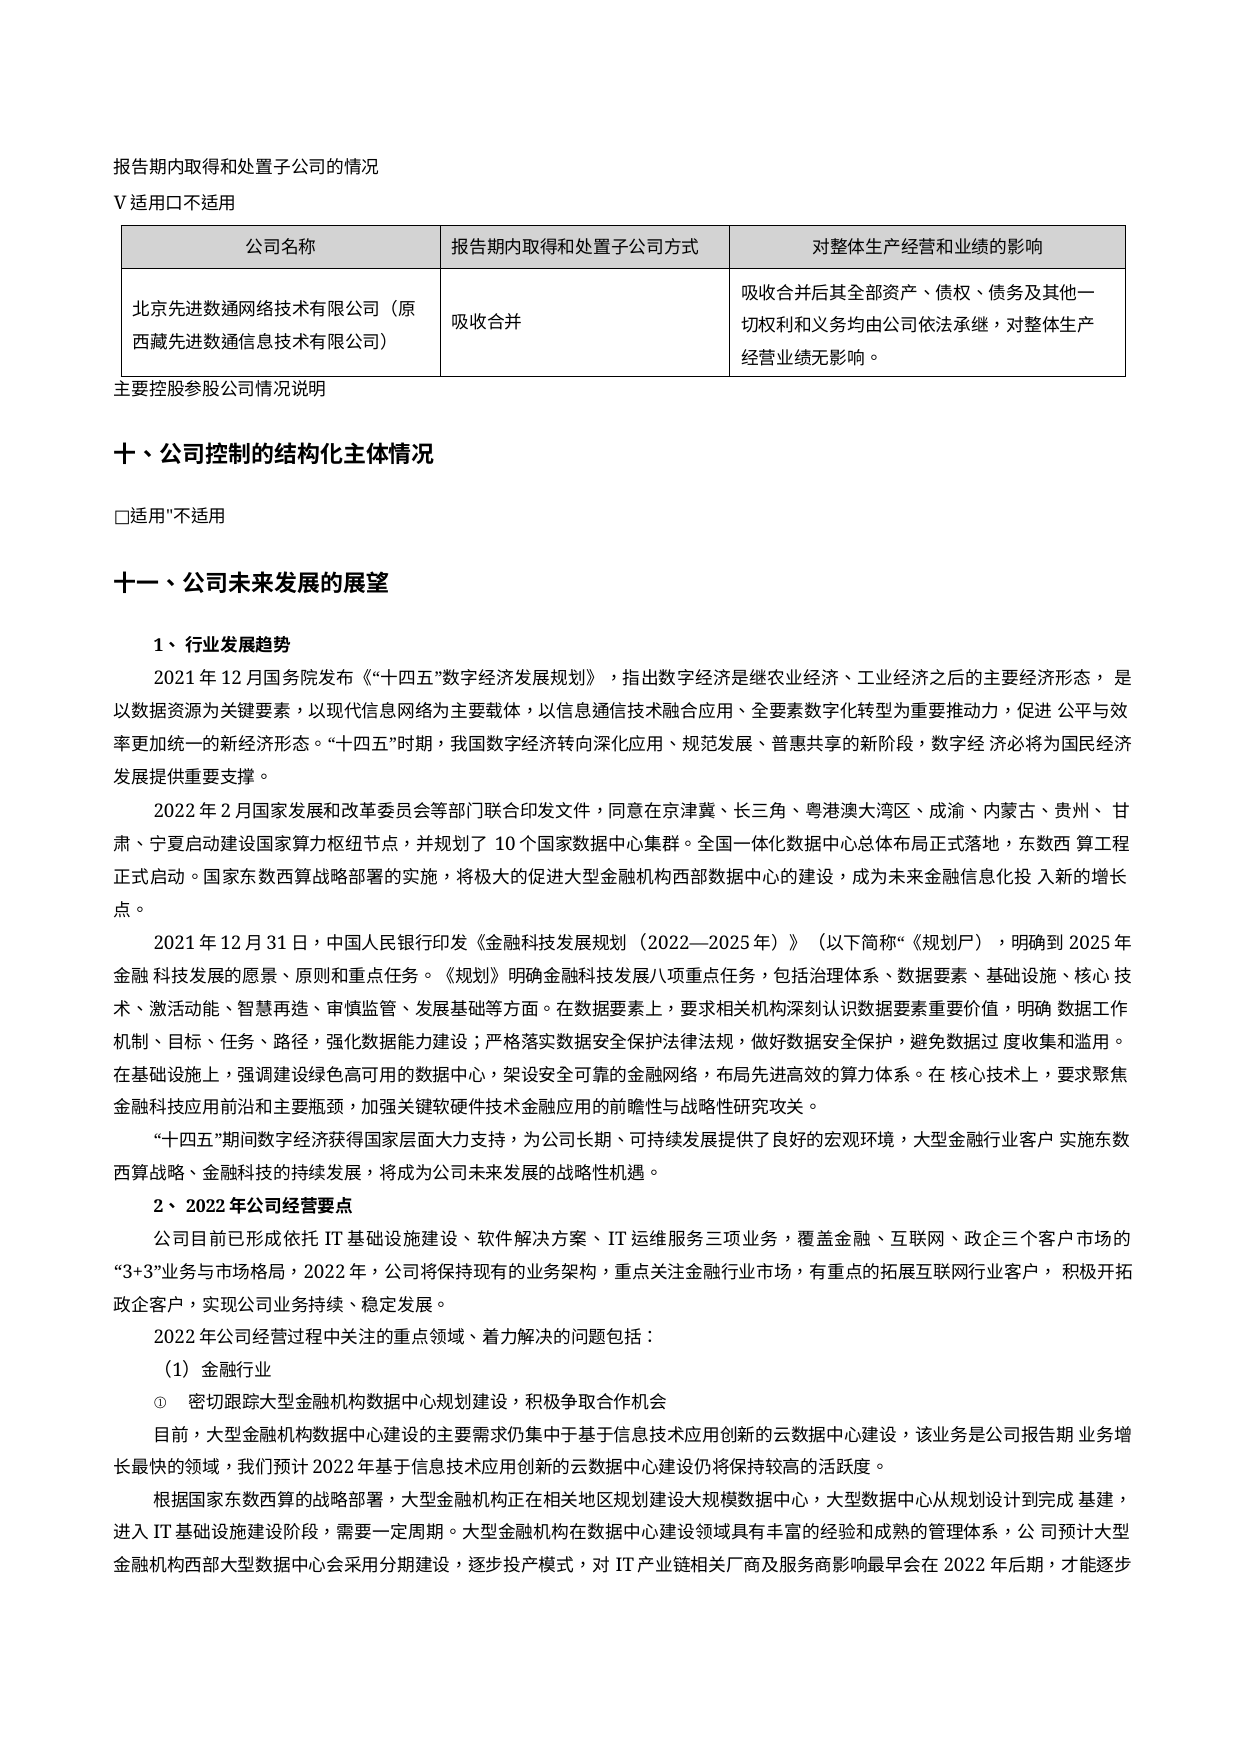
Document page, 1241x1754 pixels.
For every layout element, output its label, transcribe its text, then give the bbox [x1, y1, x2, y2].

text （1）金融行业 [114, 1351, 1133, 1383]
text V适用口不适用 [114, 189, 1133, 215]
text 2021年12月国务院发布《“十四五”数字经济发展规划》，指出数字经济是继农业经济、工业经济之后的主要经济形态， 是以数据资源为关键要素，以现代信息网络为主要载体，以信息通信技术融合应用、全要素数字化转型为重要推动力，促进 公平与效率更加统一的新经济形态。“十四五”时期，我国数字经济转向深化应用、规范发展、普惠共享的新阶段，数字经 济必将为国民经济发展提供重要支撑。 [114, 658, 1133, 791]
text □适用"不适用 [114, 497, 1133, 529]
subtitle 十一、公司未来发展的展望 [114, 567, 1133, 598]
list 密切跟踪大型金融机构数据中心规划建设，积极争取合作机会 [114, 1383, 1133, 1416]
text 报告期内取得和处置子公司的情况 [114, 154, 1133, 179]
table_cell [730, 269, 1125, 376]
text 主要控股参股公司情况说明 [114, 377, 1133, 401]
text 2021年12月31日，中国人民银行印发《金融科技发展规划（2022—2025年）》（以下简称“《规划尸），明确到2025年金融 科技发展的愿景、原则和重点任务。《规划》明确金融科技发展八项重点任务，包括治理体系、数据要素、基础设施、核心 技术、激活动能、智慧再造、审慎监管、发展基础等方面。在数据要素上，要求相关机构深刻认识数据要素重要价值，明确 数据工作机制、目标、任务、路径，强化数据能力建设；严格落实数据安全保护法律法规，做好数据安全保护，避免数据过 度收集和滥用。在基础设施上，强调建设绿色高可用的数据中心，架设安全可靠的金融网络，布局先进高效的算力体系。在 核心技术上，要求聚焦金融科技应用前沿和主要瓶颈，加强关键软硬件技术金融应用的前瞻性与战略性研究攻关。 [114, 923, 1133, 1121]
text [114, 1481, 1133, 1578]
text 2、 2022年公司经营要点 [114, 1186, 1133, 1219]
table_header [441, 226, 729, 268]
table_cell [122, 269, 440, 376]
text 1、 行业发展趋势 [114, 625, 1133, 658]
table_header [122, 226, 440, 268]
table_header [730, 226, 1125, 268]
text “十四五”期间数字经济获得国家层面大力支持，为公司长期、可持续发展提供了良好的宏观环境，大型金融行业客户 实施东数西算战略、金融科技的持续发展，将成为公司未来发展的战略性机遇。 [114, 1121, 1133, 1186]
text 2022年2月国家发展和改革委员会等部门联合印发文件，同意在京津冀、长三角、粤港澳大湾区、成渝、内蒙古、贵州、 甘肃、宁夏启动建设国家算力枢纽节点，并规划了 10个国家数据中心集群。全国一体化数据中心总体布局正式落地，东数西 算工程正式启动。国家东数西算战略部署的实施，将极大的促进大型金融机构西部数据中心的建设，成为未来金融信息化投 入新的增长点。 [114, 791, 1133, 923]
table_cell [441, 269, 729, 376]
subtitle 十、公司控制的结构化主体情况 [114, 438, 1133, 469]
text 2022年公司经营过程中关注的重点领域、着力解决的问题包括： [114, 1318, 1133, 1351]
text 公司目前已形成依托IT基础设施建设、软件解决方案、IT运维服务三项业务，覆盖金融、互联网、政企三个客户市场的 “3+3”业务与市场格局，2022年，公司将保持现有的业务架构，重点关注金融行业市场，有重点的拓展互联网行业客户， 积极开拓政企客户，实现公司业务持续、稳定发展。 [114, 1219, 1133, 1318]
text 目前，大型金融机构数据中心建设的主要需求仍集中于基于信息技术应用创新的云数据中心建设，该业务是公司报告期 业务增长最快的领域，我们预计2022年基于信息技术应用创新的云数据中心建设仍将保持较高的活跃度。 [114, 1416, 1133, 1481]
